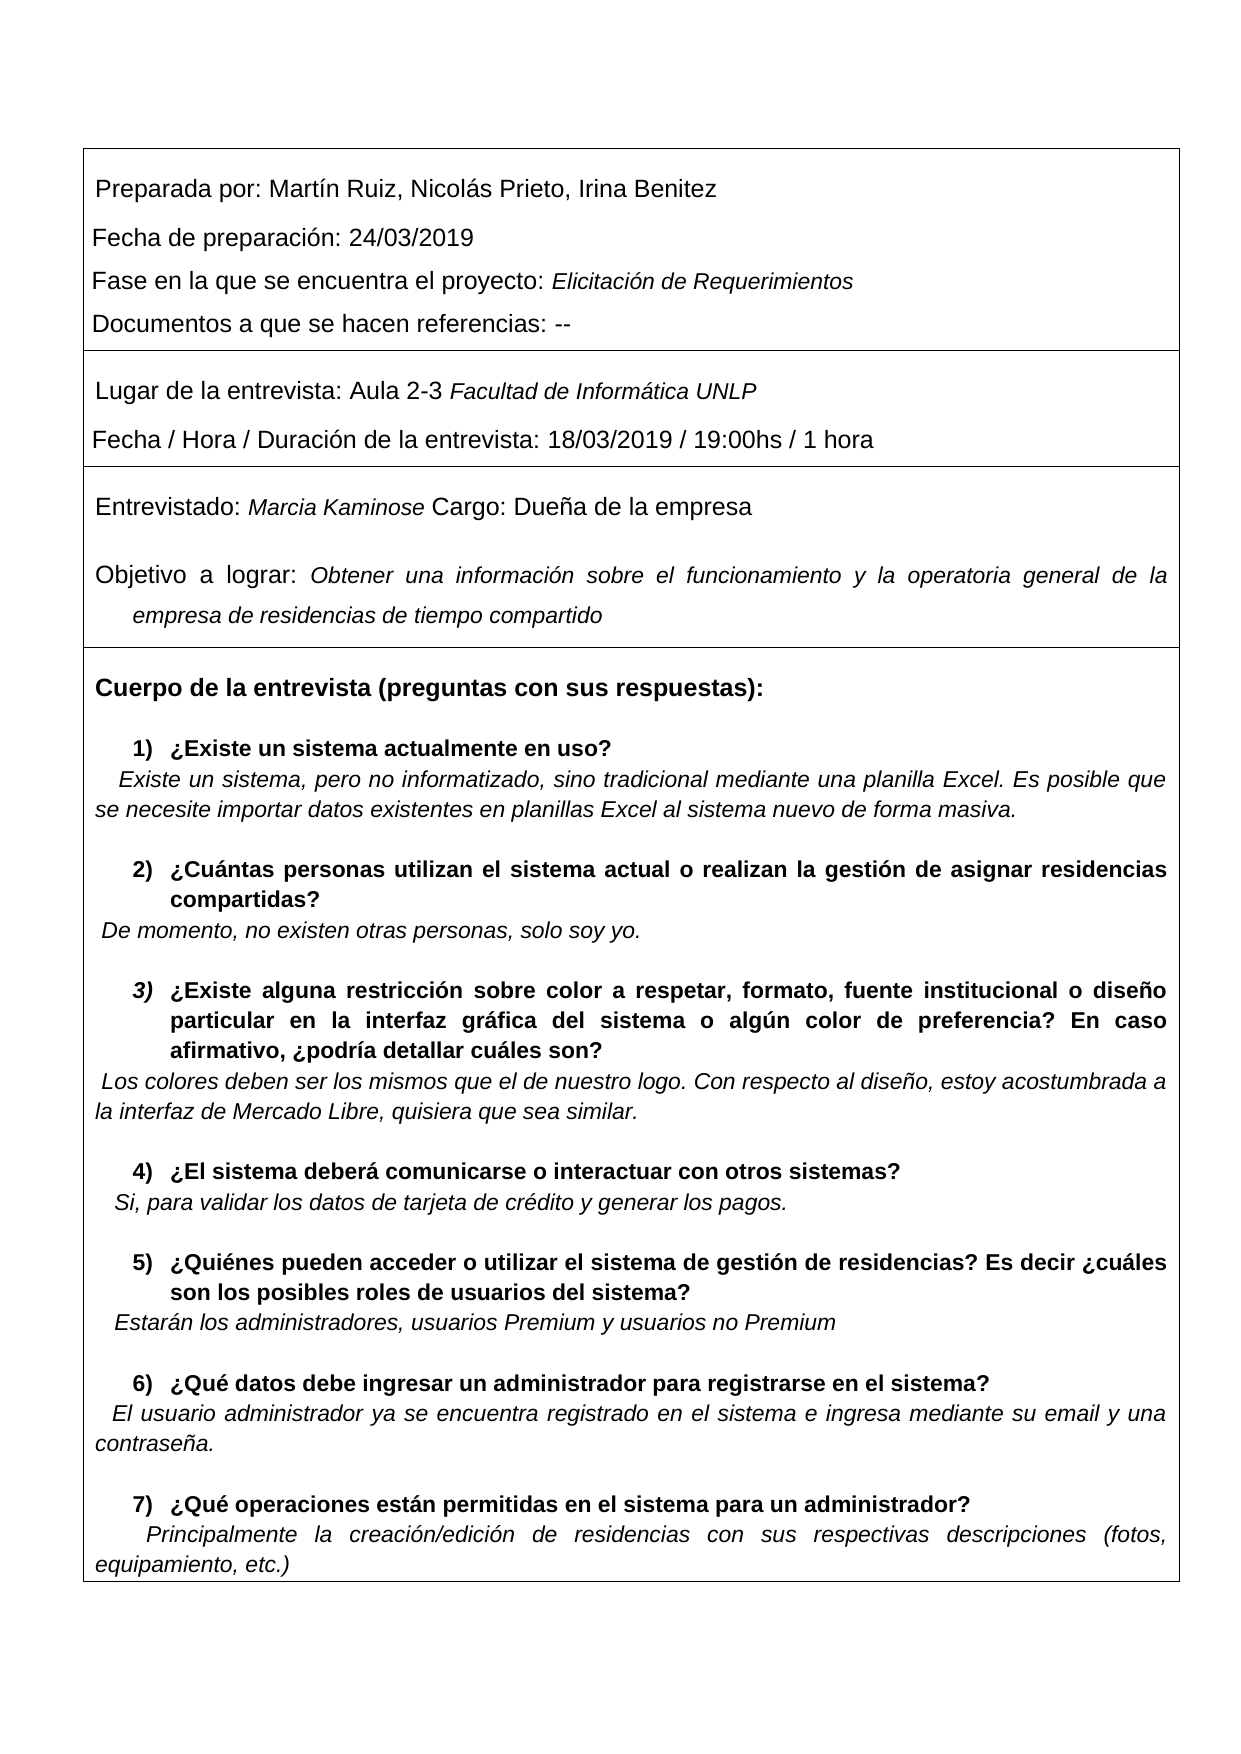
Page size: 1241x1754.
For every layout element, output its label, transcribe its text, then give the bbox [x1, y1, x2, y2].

table_header Preparada por: Martín Ruiz, Nicolás Prieto, Irina Benitez Fecha de preparación: 24/03/2019 Fase en la que se encuentra el proyecto: Elicitación de Requerimientos Documentos a que se hacen referencias: -- [84, 149, 1179, 350]
table_cell Entrevistado: Marcia Kaminose Cargo: Dueña de la empresa Objetivo a lograr: Obtener una información sobre el funcionamiento y la operatoria general de la empresa de residencias de tiempo compartido [84, 467, 1179, 647]
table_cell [84, 648, 1179, 1581]
table_cell Lugar de la entrevista: Aula 2-3 Facultad de Informática UNLP Fecha / Hora / Duración de la entrevista: 18/03/2019 / 19:00hs / 1 hora [84, 351, 1179, 466]
